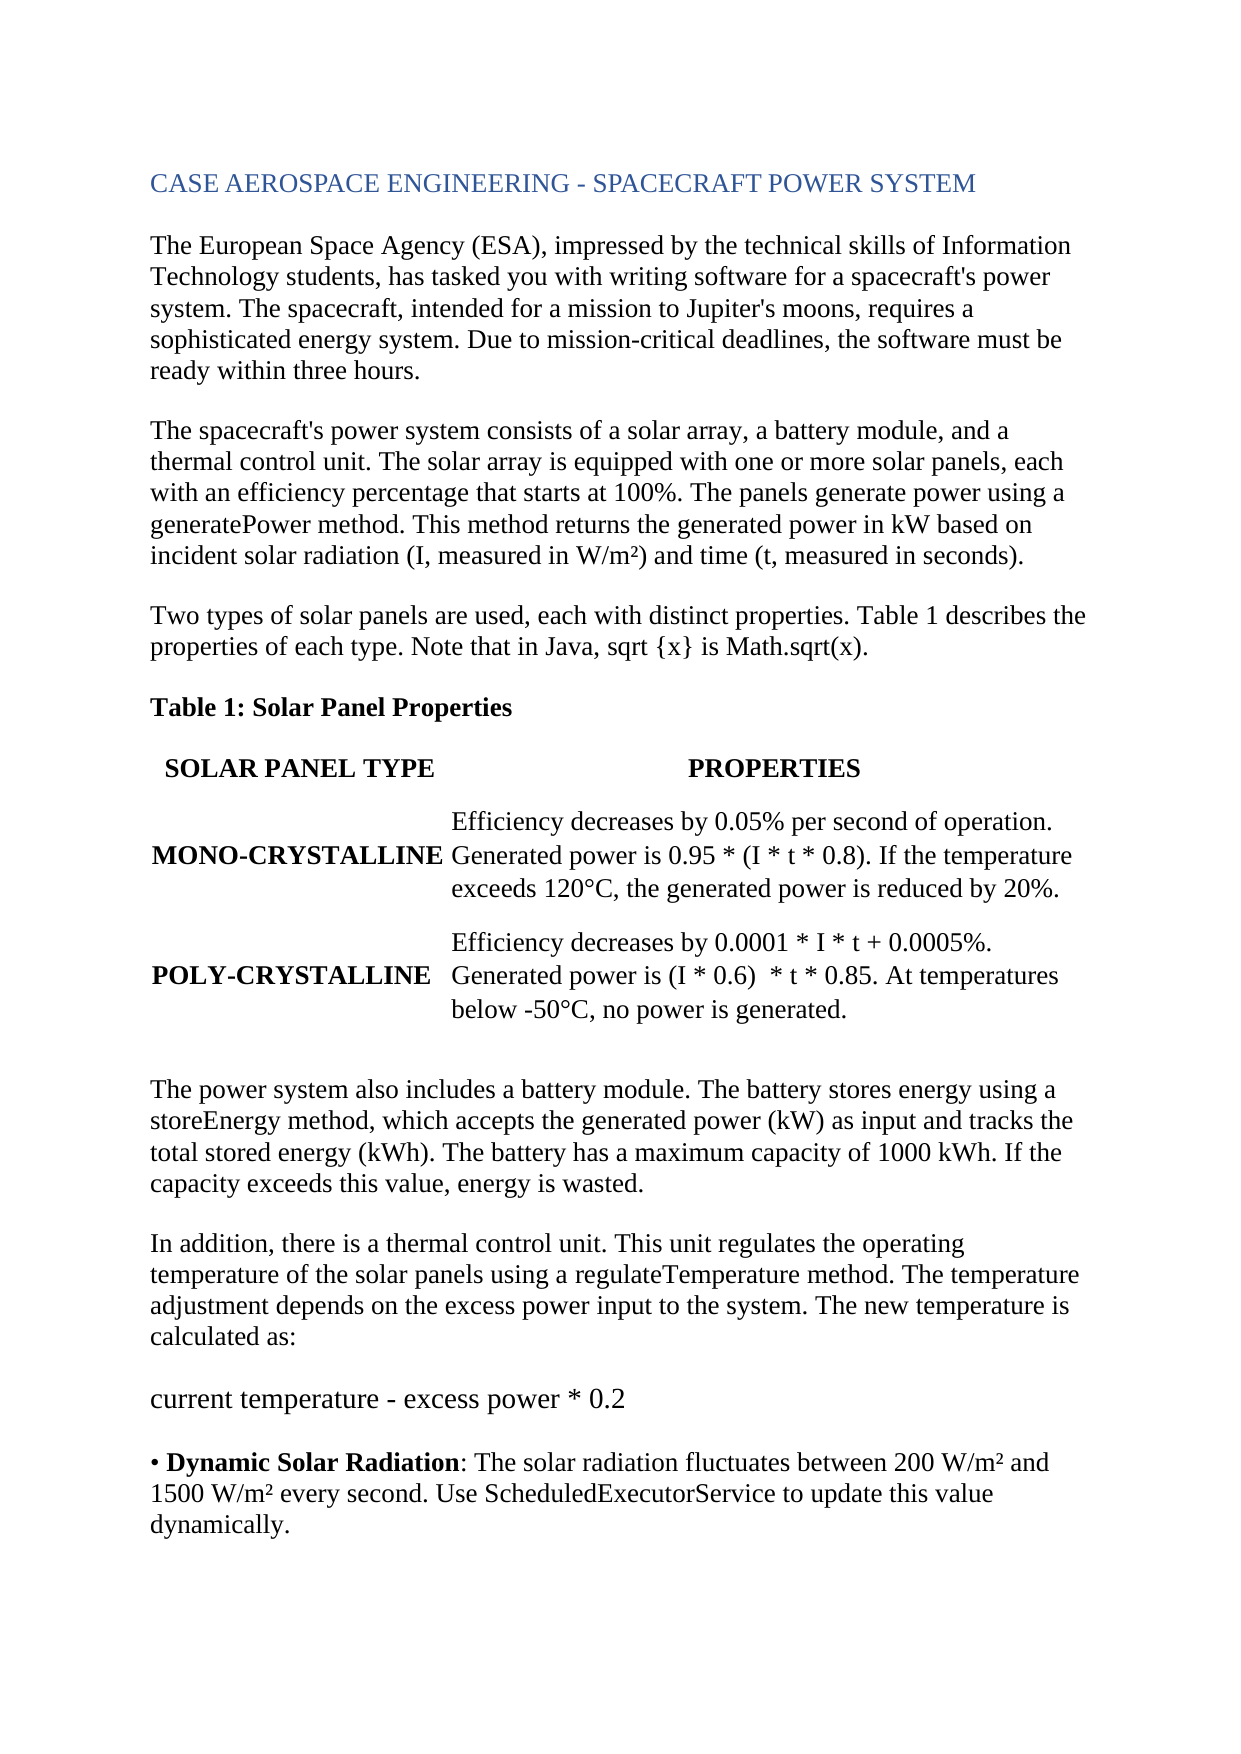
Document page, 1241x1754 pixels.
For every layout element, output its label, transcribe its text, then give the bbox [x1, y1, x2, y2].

table_header SOLAR PANEL TYPE [150, 751, 449, 804]
text Two types of solar panels are used, each with distinct properties. Table 1 describes the properties of each type. Note that in Java, sqrt {x} is Math.sqrt(x). [150, 599, 1090, 661]
text current temperature - excess power * 0.2 [150, 1381, 1090, 1414]
text In addition, there is a thermal control unit. This unit regulates the operating temperature of the solar panels using a regulateTemperature method. The temperature adjustment depends on the excess power input to the system. The new temperature is calculated as: [150, 1227, 1090, 1352]
table_cell POLY-CRYSTALLINE [150, 924, 449, 1044]
text Table 1: Solar Panel Properties [150, 691, 1090, 722]
subtitle CASE AEROSPACE ENGINEERING - SPACECRAFT POWER SYSTEM [150, 167, 1090, 198]
table_cell Efficiency decreases by 0.0001 * I * t + 0.0005%. Generated power is (I * 0.6) * t * 0.85. At temperatures below -50°C, no power is generated. [449, 924, 1099, 1044]
text The European Space Agency (ESA), impressed by the technical skills of Information Technology students, has tasked you with writing software for a spacecraft's power system. The spacecraft, intended for a mission to Jupiter's moons, requires a sophisticated energy system. Due to mission-critical deadlines, the software must be ready within three hours. [150, 229, 1090, 385]
table_cell Efficiency decreases by 0.05% per second of operation. Generated power is 0.95 * (I * t * 0.8). If the temperature exceeds 120°C, the generated power is reduced by 20%. [449, 804, 1099, 924]
table_header PROPERTIES [449, 751, 1099, 804]
table_cell MONO-CRYSTALLINE [150, 804, 449, 924]
text The spacecraft's power system consists of a solar array, a battery module, and a thermal control unit. The solar array is equipped with one or more solar panels, each with an efficiency percentage that starts at 100%. The panels generate power using a generatePower method. This method returns the generated power in kW based on incident solar radiation (I, measured in W/m²) and time (t, measured in seconds). [150, 414, 1090, 570]
text • Dynamic Solar Radiation: The solar radiation fluctuates between 200 W/m² and 1500 W/m² every second. Use ScheduledExecutorService to update this value dynamically. [150, 1446, 1090, 1539]
text The power system also includes a battery module. The battery stores energy using a storeEnergy method, which accepts the generated power (kW) as input and tracks the total stored energy (kWh). The battery has a maximum capacity of 1000 kWh. If the capacity exceeds this value, energy is wasted. [150, 1073, 1090, 1198]
